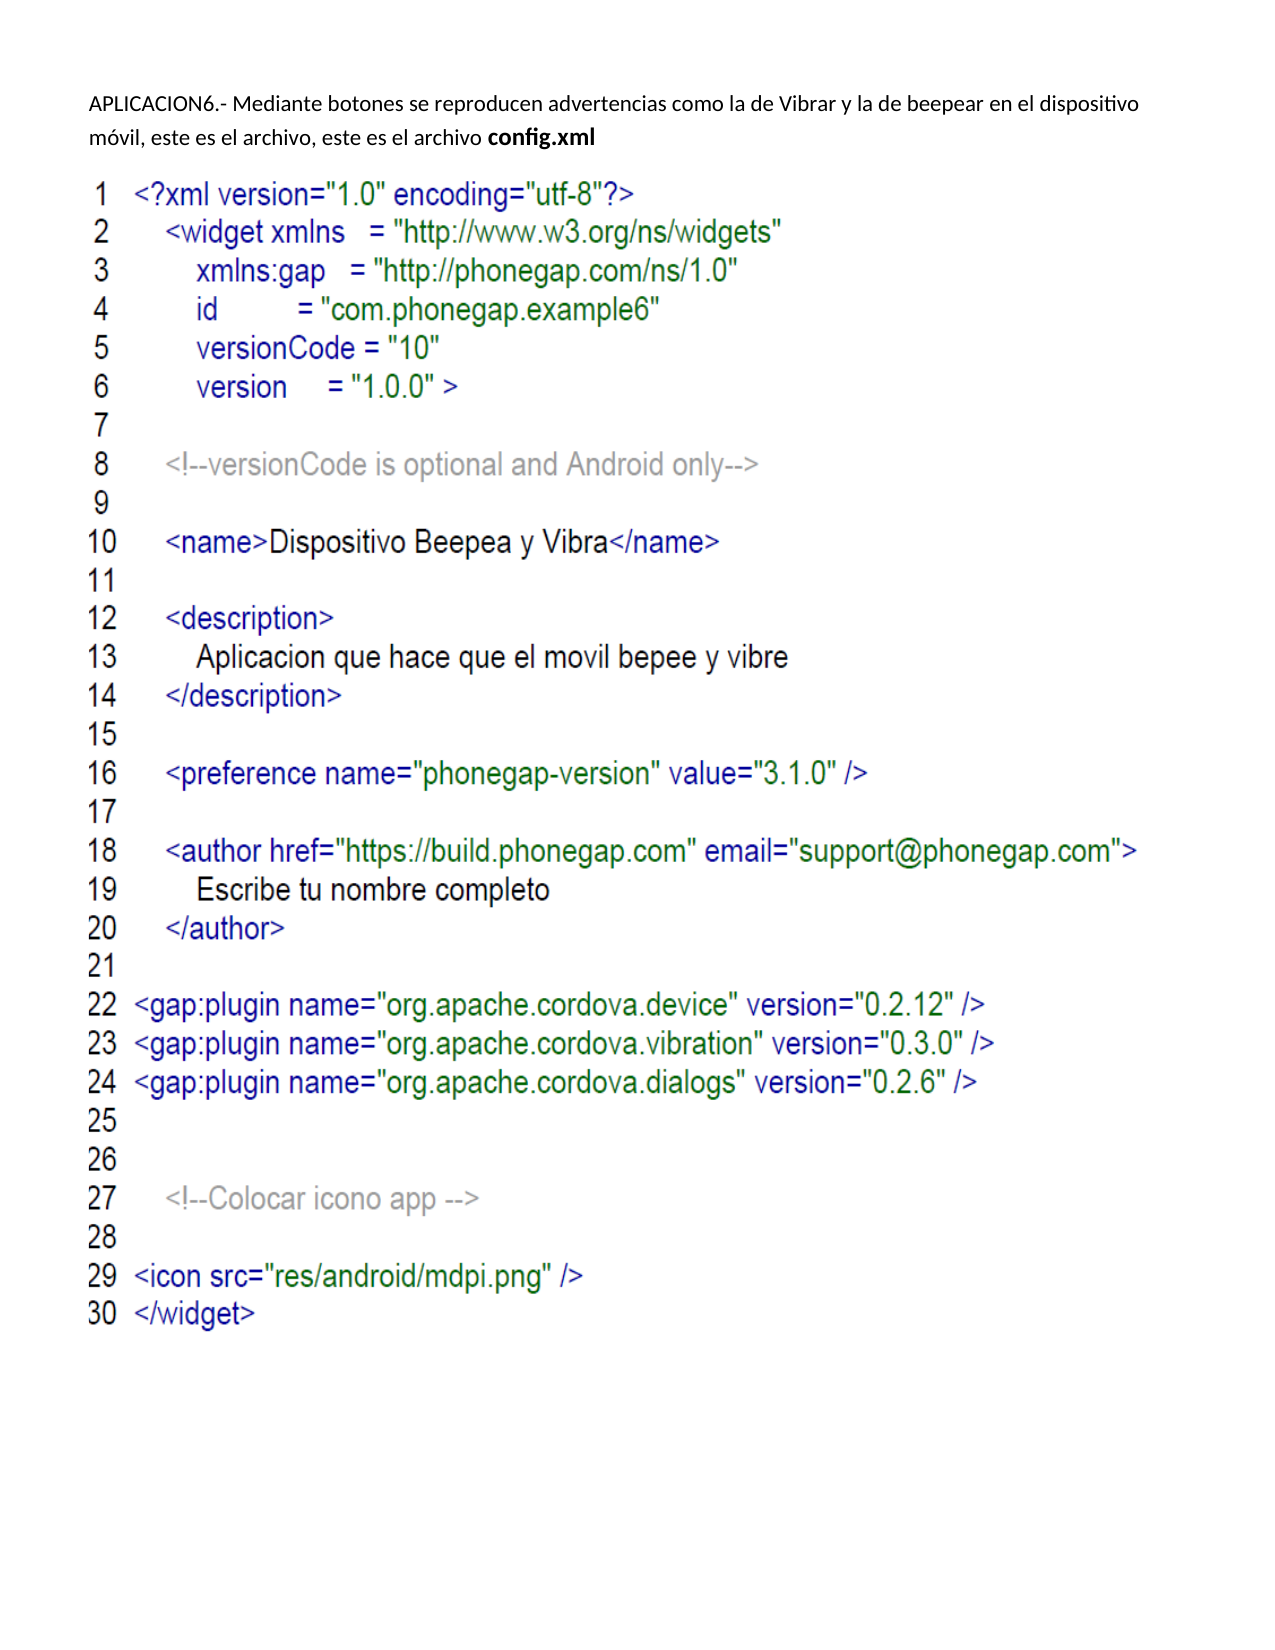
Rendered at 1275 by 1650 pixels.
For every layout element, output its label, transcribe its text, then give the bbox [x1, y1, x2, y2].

text APLICACION6.- Mediante botones se reproducen advertencias como la de Vibrar y la de beepear en el dispositivo móvil, este es el archivo, este es el archivo config.xml [89, 89, 1167, 152]
